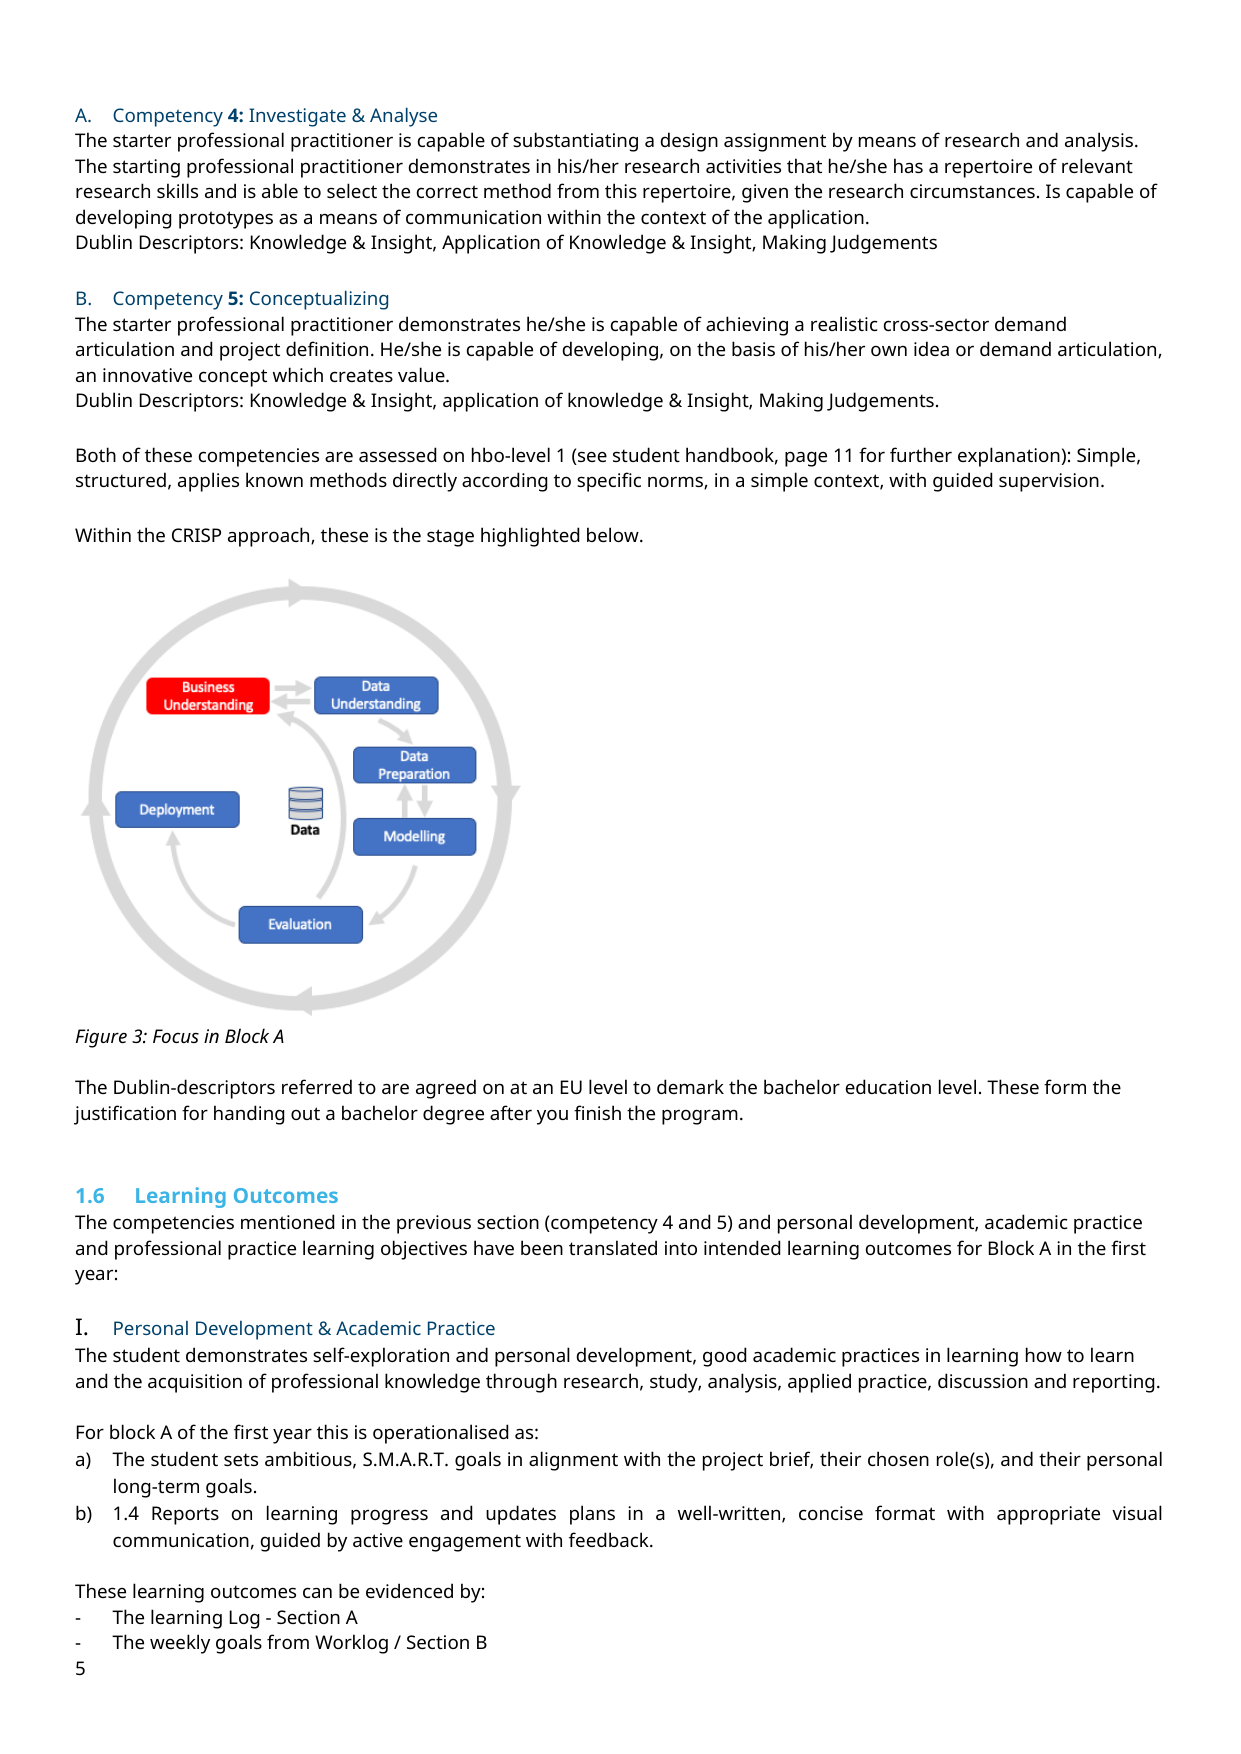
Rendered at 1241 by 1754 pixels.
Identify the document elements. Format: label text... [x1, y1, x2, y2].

subtitle Competency 5: Conceptualizing [75, 284, 1165, 311]
list The student sets ambitious, S.M.A.R.T. goals in alignment with the project brief, their chosen role(s), and their personal long-term goals. [75, 1445, 1165, 1499]
text These learning outcomes can be evidenced by: [75, 1578, 1165, 1604]
text The starter professional practitioner demonstrates he/she is capable of achieving a realistic cross-sector demand articulation and project definition. He/she is capable of developing, on the basis of his/her own idea or demand articulation, an innovative concept which creates value. [75, 311, 1165, 388]
text The competencies mentioned in the previous section (competency 4 and 5) and personal development, academic practice and professional practice learning objectives have been translated into intended learning outcomes for Block A in the first year: [75, 1209, 1165, 1286]
subtitle Personal Development & Academic Practice [75, 1311, 1165, 1343]
picture [75, 573, 524, 1024]
text Figure 3: Focus in Block A [75, 1023, 1165, 1049]
text Dublin Descriptors: Knowledge & Insight, application of knowledge & Insight, Making Judgements. [75, 388, 1165, 413]
text The student demonstrates self-exploration and personal development, good academic practices in learning how to learn and the acquisition of professional knowledge through research, study, analysis, applied practice, discussion and reporting. [75, 1343, 1165, 1394]
list 1.4 Reports on learning progress and updates plans in a well-written, concise format with appropriate visual communication, guided by active engagement with feedback. [75, 1499, 1165, 1553]
subtitle Competency 4: Investigate & Analyse [75, 101, 1165, 128]
list The learning Log - Section A [75, 1604, 1165, 1629]
text Dublin Descriptors: Knowledge & Insight, Application of Knowledge & Insight, Making Judgements [75, 230, 1165, 255]
subtitle Learning Outcomes [75, 1181, 1165, 1209]
text For block A of the first year this is operationalised as: [75, 1419, 1165, 1445]
list The weekly goals from Worklog / Section B [75, 1629, 1165, 1655]
text The Dublin-descriptors referred to are agreed on at an EU level to demark the bachelor education level. These form the justification for handing out a bachelor degree after you finish the program. [75, 1074, 1165, 1126]
text The starter professional practitioner is capable of substantiating a design assignment by means of research and analysis. The starting professional practitioner demonstrates in his/her research activities that he/she has a repertoire of relevant research skills and is able to select the correct method from this repertoire, given the research circumstances. Is capable of developing prototypes as a means of communication within the context of the application. [75, 128, 1165, 230]
text Both of these competencies are assessed on hbo-level 1 (see student handbook, page 11 for further explanation): Simple, structured, applies known methods directly according to specific norms, in a simple context, with guided supervision. [75, 442, 1165, 493]
text Within the CRISP approach, these is the stage highlighted below. [75, 522, 1165, 548]
